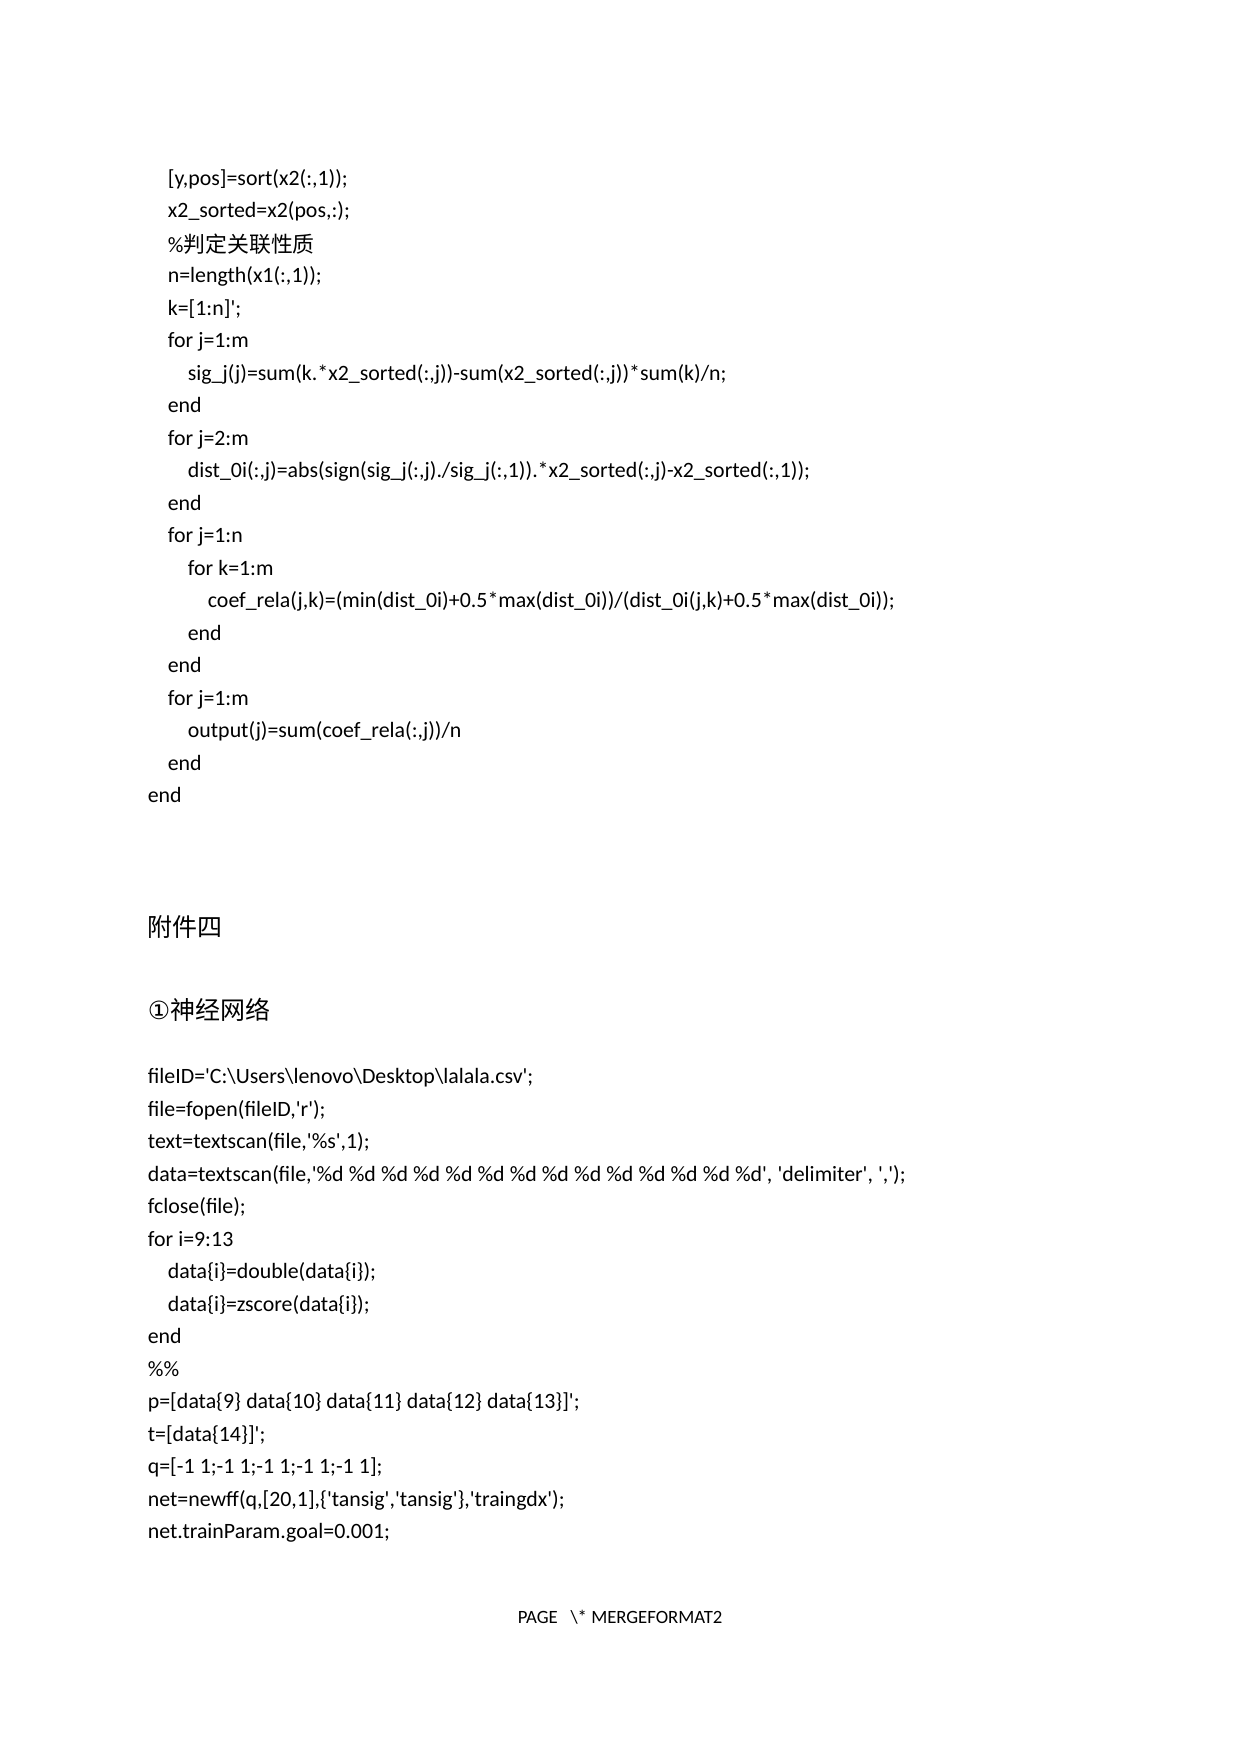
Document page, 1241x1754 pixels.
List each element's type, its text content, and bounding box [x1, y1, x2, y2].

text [148, 1059, 1092, 1547]
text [148, 161, 1092, 811]
text 附件四 [148, 893, 1092, 958]
text ①神经网络 [148, 976, 1092, 1041]
